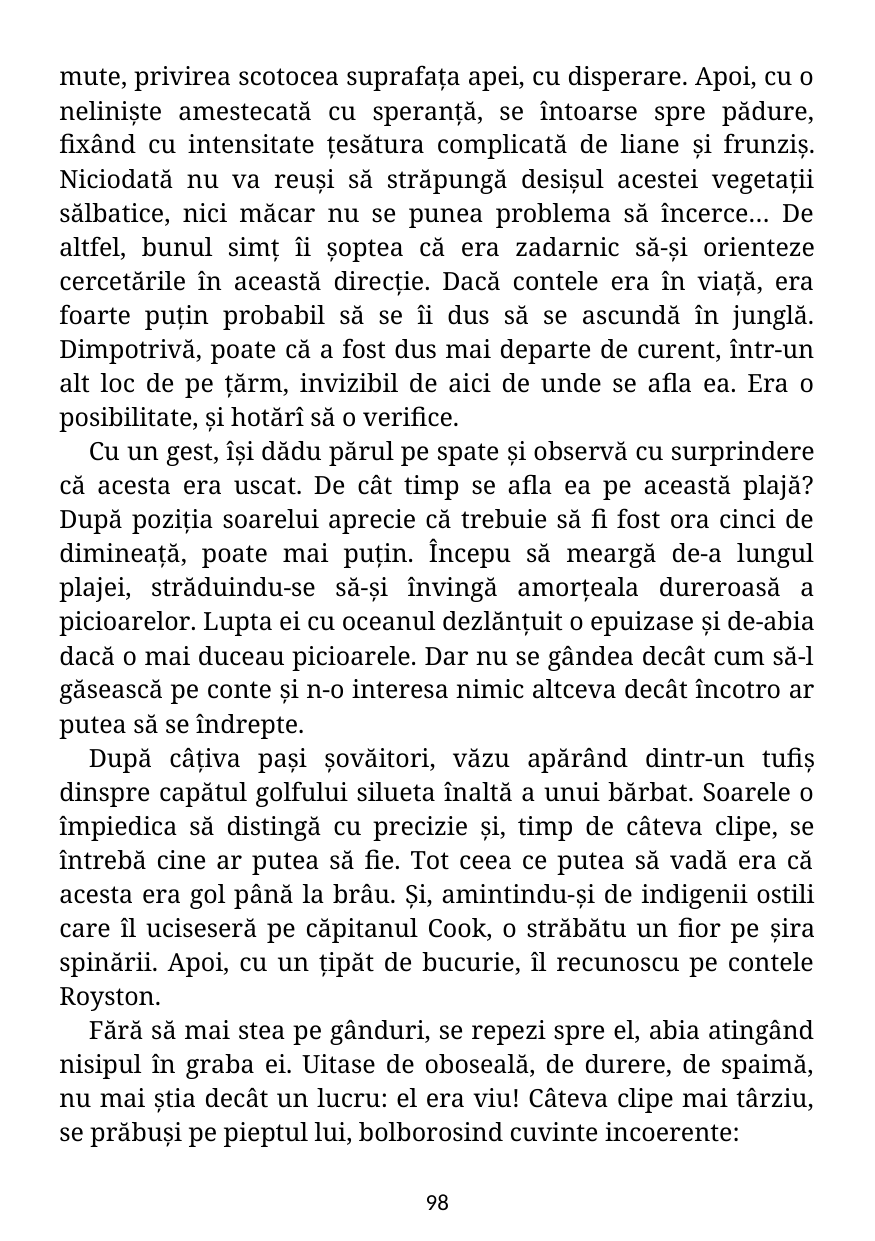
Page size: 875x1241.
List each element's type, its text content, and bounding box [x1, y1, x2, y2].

text Fără să mai stea pe gânduri, se repezi spre el, abia atingând nisipul în graba ei. Uitase de oboseală, de durere, de spaimă, nu mai ştia decât un lucru: el era viu! Câteva clipe mai târziu, se prăbuşi pe pieptul lui, bolborosind cuvinte incoerente: [59, 1013, 815, 1149]
text După câţiva paşi şovăitori, văzu apărând dintr-un tufiş dinspre capătul golfului silueta înaltă a unui bărbat. Soarele o împiedica să distingă cu precizie şi, timp de câteva clipe, se întrebă cine ar putea să fie. Tot ceea ce putea să vadă era că acesta era gol până la brâu. Şi, amintindu-şi de indigenii ostili care îl uciseseră pe căpitanul Cook, o străbătu un fior pe şira spinării. Apoi, cu un ţipăt de bucurie, îl recunoscu pe contele Royston. [59, 740, 815, 1013]
text Cu un gest, îşi dădu părul pe spate şi observă cu surprindere că acesta era uscat. De cât timp se afla ea pe această plajă? După poziţia soarelui aprecie că trebuie să fi fost ora cinci de dimineaţă, poate mai puţin. Începu să meargă de-a lungul plajei, străduindu-se să-şi învingă amorţeala dureroasă a picioarelor. Lupta ei cu oceanul dezlănţuit o epuizase şi de-abia dacă o mai duceau picioarele. Dar nu se gândea decât cum să-l găsească pe conte şi n-o interesa nimic altceva decât încotro ar putea să se îndrepte. [59, 434, 815, 740]
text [59, 59, 815, 434]
